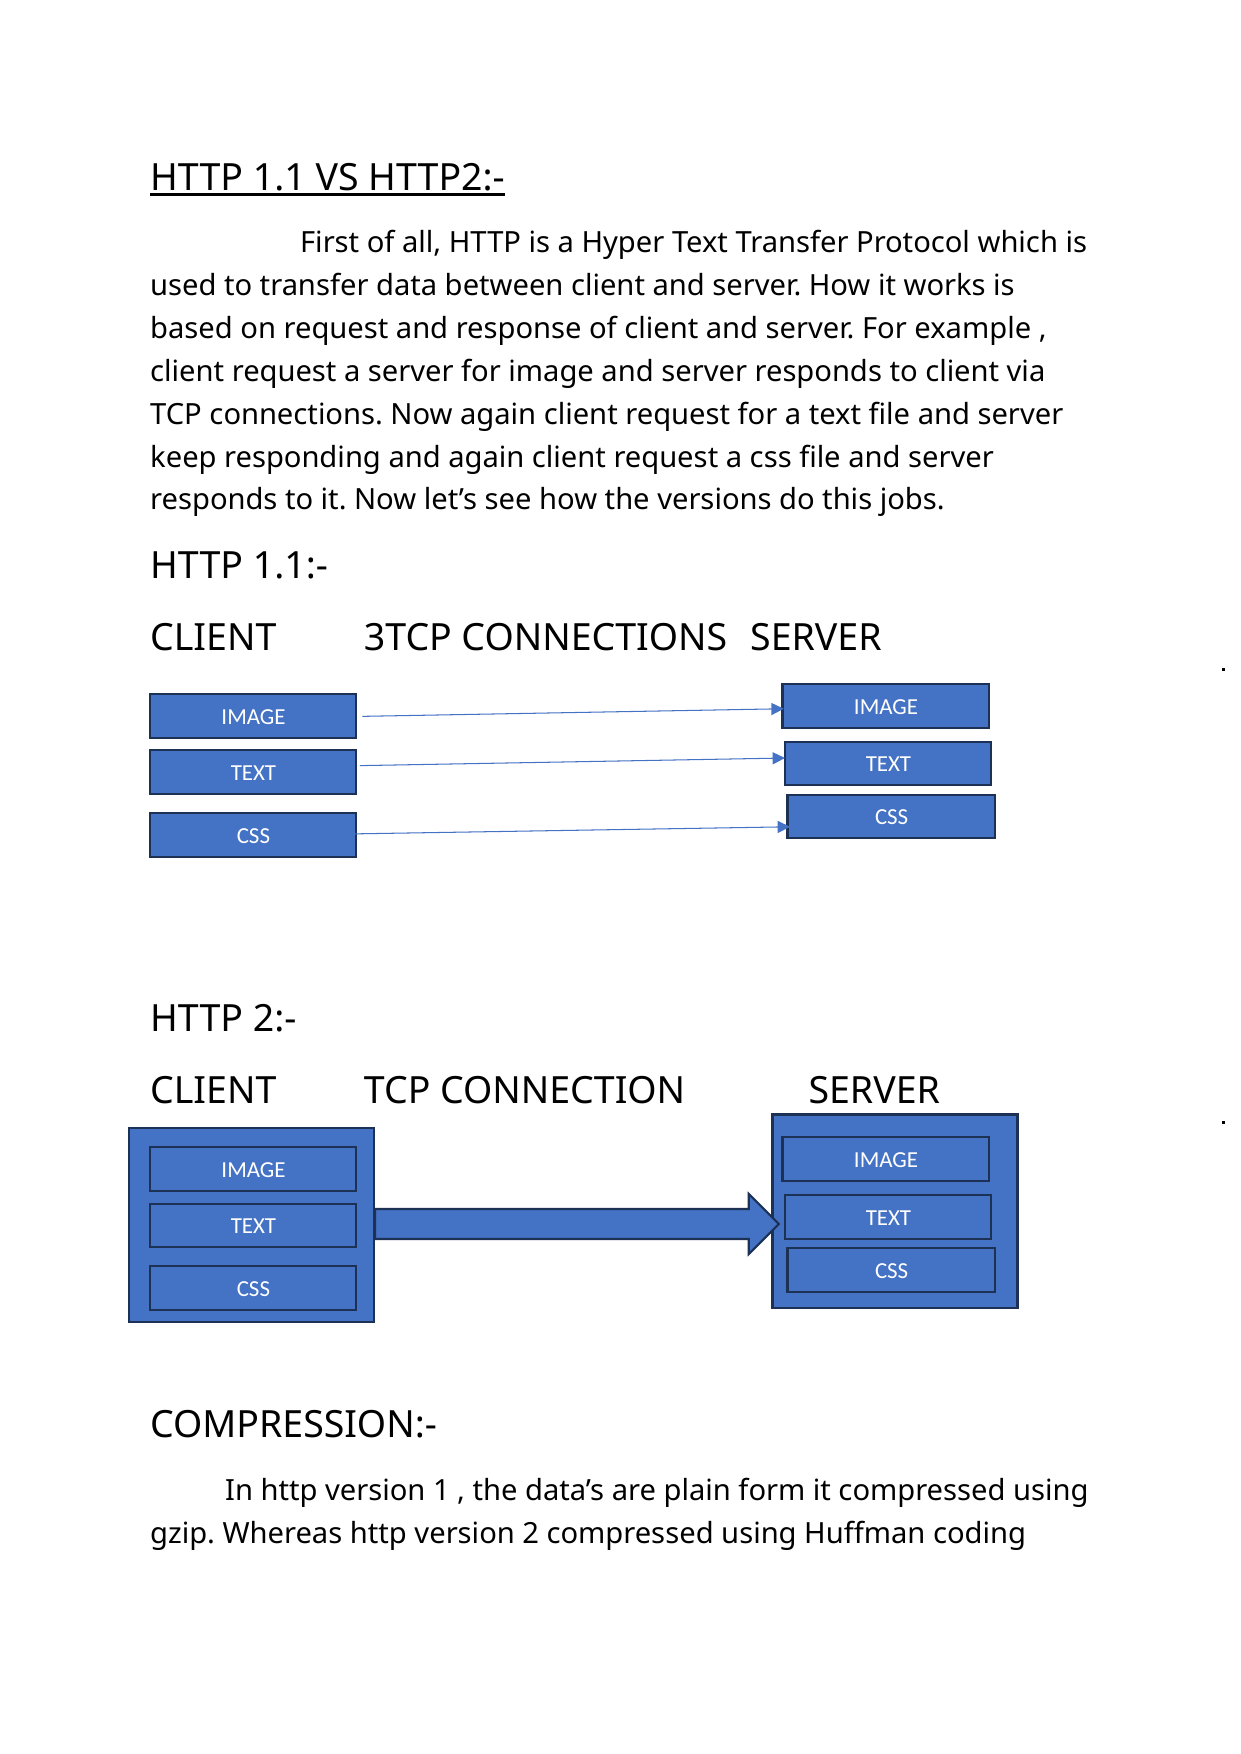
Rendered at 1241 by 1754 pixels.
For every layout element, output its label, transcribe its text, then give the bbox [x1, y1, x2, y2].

text HTTP 1.1 VS HTTP2:- [150, 150, 1090, 201]
text HTTP 1.1:- [150, 538, 1090, 589]
text First of all, HTTP is a Hyper Text Transfer Protocol which is used to transfer data between client and server. How it works is based on request and response of client and server. For example , client request a server for image and server responds to client via TCP connections. Now again client request for a text file and server keep responding and again client request a css file and server responds to it. Now let’s see how the versions do this jobs. [150, 222, 1090, 518]
text COMPRESSION:- [150, 1397, 1090, 1448]
text CLIENT 3TCP CONNECTIONS SERVER [150, 610, 1090, 661]
text HTTP 2:- [150, 991, 1090, 1042]
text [150, 1469, 1090, 1552]
text CLIENT TCP CONNECTION SERVER [150, 1063, 1090, 1114]
